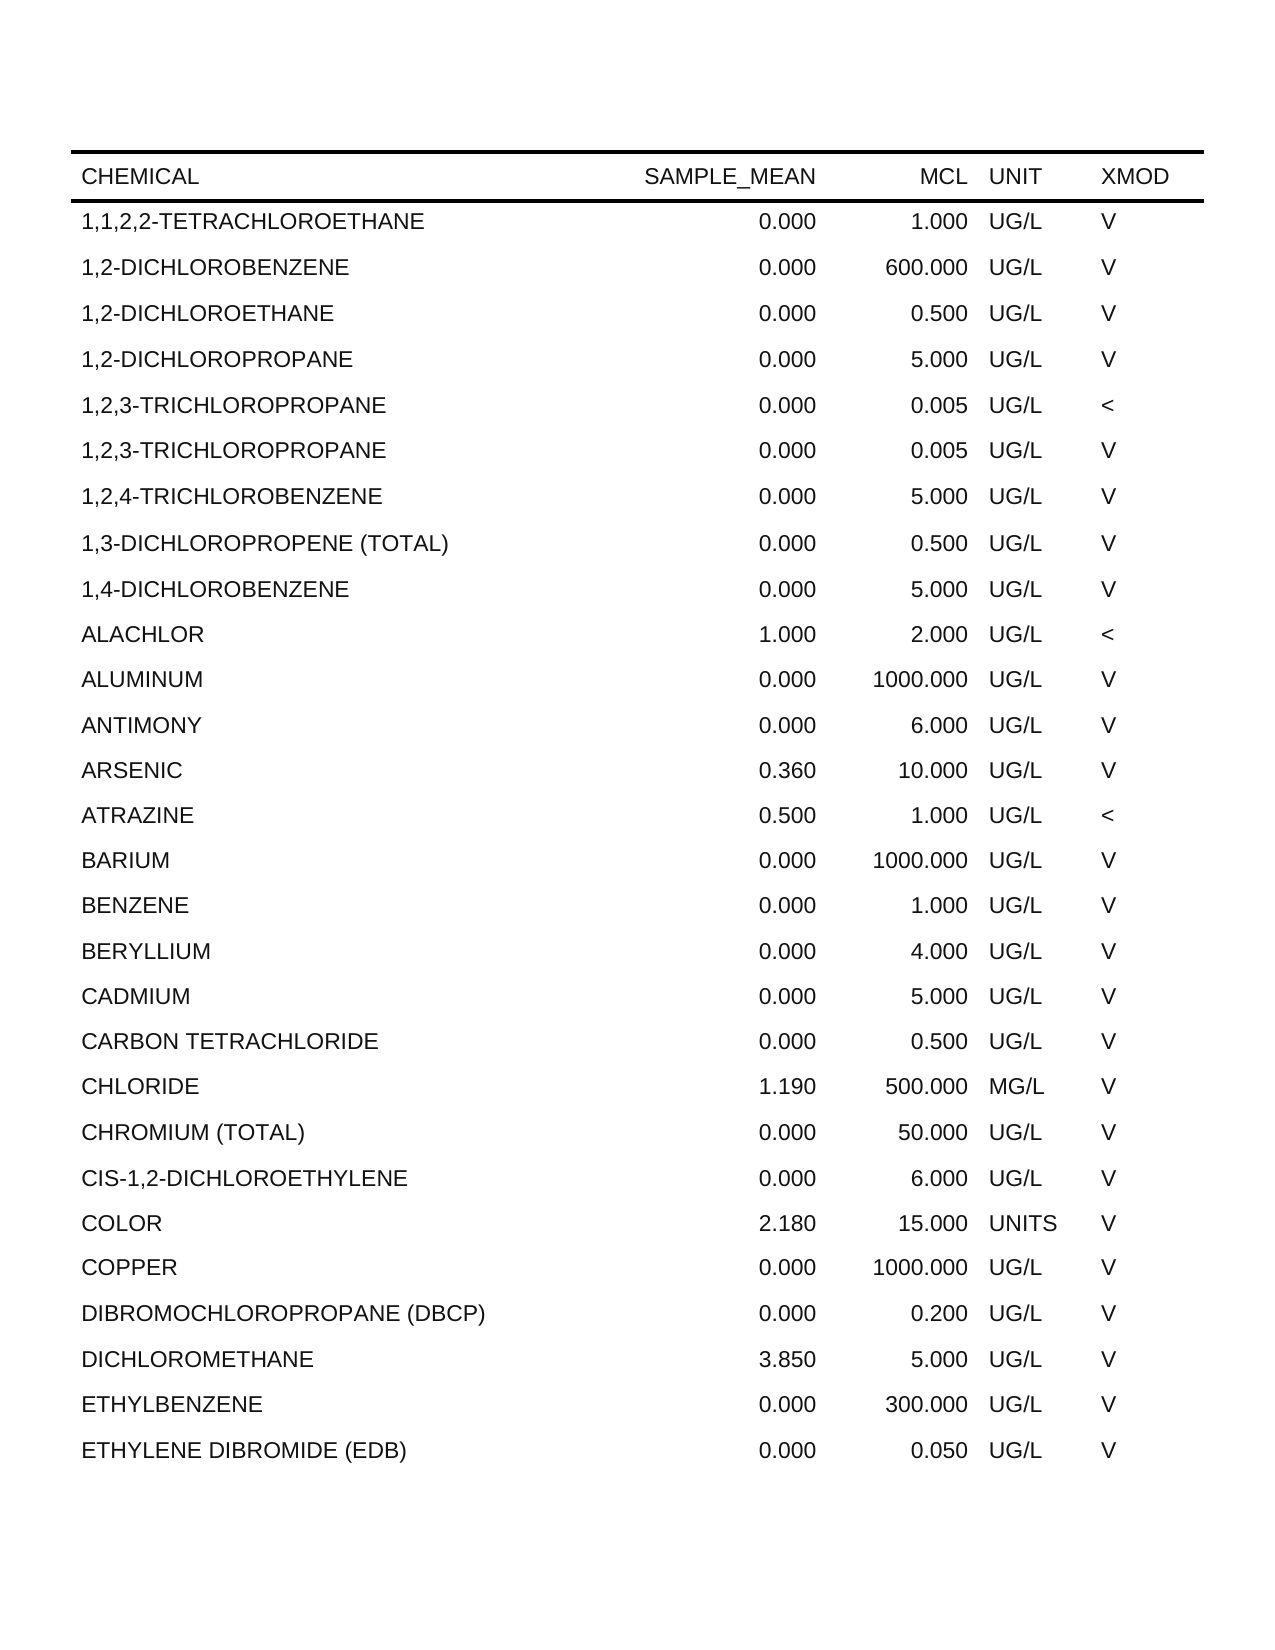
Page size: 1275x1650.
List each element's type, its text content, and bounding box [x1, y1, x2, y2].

table_cell CIS-1,2-DICHLOROETHYLENE [71, 1156, 614, 1201]
table_cell 1,2-DICHLOROPROPANE [71, 336, 614, 382]
table_cell V [1090, 336, 1204, 382]
table_cell ARSENIC [71, 748, 614, 793]
table_cell UG/L [978, 928, 1090, 973]
table_cell BERYLLIUM [71, 928, 614, 973]
table_cell 0.000 [614, 1245, 826, 1290]
table_cell UG/L [978, 702, 1090, 747]
table_cell MG/L [978, 1064, 1090, 1109]
table_cell CARBON TETRACHLORIDE [71, 1019, 614, 1064]
table_header MCL [826, 154, 978, 198]
table_cell UG/L [978, 1109, 1090, 1156]
table_cell 0.000 [614, 1109, 826, 1156]
table_cell UG/L [978, 793, 1090, 838]
table_cell V [1090, 1427, 1204, 1474]
table_cell UG/L [978, 336, 1090, 382]
table_cell 1,3-DICHLOROPROPENE (TOTAL) [71, 519, 614, 566]
table_cell 1,2,3-TRICHLOROPROPANE [71, 382, 614, 428]
table_cell UG/L [978, 290, 1090, 336]
table_cell V [1090, 474, 1204, 519]
table_cell UG/L [978, 1337, 1090, 1382]
table_cell 5.000 [826, 974, 978, 1019]
table_cell 3.850 [614, 1337, 826, 1382]
table_cell UG/L [978, 883, 1090, 928]
table_cell V [1090, 1201, 1204, 1245]
table_cell 500.000 [826, 1064, 978, 1109]
table_cell 1,2,4-TRICHLOROBENZENE [71, 474, 614, 519]
table_cell 50.000 [826, 1109, 978, 1156]
table_cell 0.360 [614, 748, 826, 793]
table_cell UG/L [978, 1019, 1090, 1064]
table_header CHEMICAL [71, 154, 614, 198]
table_cell UG/L [978, 382, 1090, 428]
table_cell V [1090, 1019, 1204, 1064]
table_cell 1000.000 [826, 1245, 978, 1290]
table_cell V [1090, 1245, 1204, 1290]
table_cell < [1090, 382, 1204, 428]
table_cell 0.000 [614, 428, 826, 473]
table_cell V [1090, 702, 1204, 747]
table_cell UG/L [978, 612, 1090, 657]
table_cell V [1090, 1064, 1204, 1109]
table_cell 600.000 [826, 244, 978, 290]
table_cell 5.000 [826, 566, 978, 612]
table_cell V [1090, 1337, 1204, 1382]
table_cell 1000.000 [826, 838, 978, 883]
table_cell UG/L [978, 1427, 1090, 1474]
table_cell 1.000 [614, 612, 826, 657]
table_cell 0.000 [614, 657, 826, 702]
table_cell 1.000 [826, 203, 978, 244]
table_cell 15.000 [826, 1201, 978, 1245]
table_cell V [1090, 428, 1204, 473]
table_cell UG/L [978, 244, 1090, 290]
table_cell 0.050 [826, 1427, 978, 1474]
table_cell UNITS [978, 1201, 1090, 1245]
table_cell < [1090, 793, 1204, 838]
table_cell V [1090, 290, 1204, 336]
table_cell 6.000 [826, 702, 978, 747]
table_cell 6.000 [826, 1156, 978, 1201]
table_cell 1,2-DICHLOROETHANE [71, 290, 614, 336]
table_cell 5.000 [826, 336, 978, 382]
table_cell 0.000 [614, 566, 826, 612]
table_cell 0.000 [614, 1382, 826, 1427]
table_cell V [1090, 1382, 1204, 1427]
table_cell UG/L [978, 1156, 1090, 1201]
table_cell 4.000 [826, 928, 978, 973]
table_cell UG/L [978, 974, 1090, 1019]
table_cell 0.005 [826, 382, 978, 428]
table_cell V [1090, 748, 1204, 793]
table_header SAMPLE_MEAN [614, 154, 826, 198]
table_cell DICHLOROMETHANE [71, 1337, 614, 1382]
table_cell 1,1,2,2-TETRACHLOROETHANE [71, 203, 614, 244]
table_cell 10.000 [826, 748, 978, 793]
table_cell 0.000 [614, 883, 826, 928]
table_cell 300.000 [826, 1382, 978, 1427]
table_cell UG/L [978, 838, 1090, 883]
table_cell CHROMIUM (TOTAL) [71, 1109, 614, 1156]
table_cell UG/L [978, 748, 1090, 793]
table_cell 0.000 [614, 974, 826, 1019]
table_cell V [1090, 519, 1204, 566]
table_cell 0.000 [614, 1156, 826, 1201]
table_cell V [1090, 244, 1204, 290]
table_cell < [1090, 612, 1204, 657]
table_cell 0.000 [614, 244, 826, 290]
table_cell 1,2,3-TRICHLOROPROPANE [71, 428, 614, 473]
table_cell UG/L [978, 519, 1090, 566]
table_cell UG/L [978, 1245, 1090, 1290]
table_cell 0.000 [614, 1427, 826, 1474]
table_cell V [1090, 928, 1204, 973]
table_cell 0.000 [614, 702, 826, 747]
table_cell 0.000 [614, 203, 826, 244]
table_cell 0.200 [826, 1290, 978, 1337]
table_cell COLOR [71, 1201, 614, 1245]
table_cell 0.000 [614, 1290, 826, 1337]
table_cell 5.000 [826, 1337, 978, 1382]
table_cell 0.500 [614, 793, 826, 838]
table_cell UG/L [978, 657, 1090, 702]
table_cell V [1090, 838, 1204, 883]
table_header UNIT [978, 154, 1090, 198]
table_cell COPPER [71, 1245, 614, 1290]
table_cell 0.000 [614, 290, 826, 336]
table_cell ETHYLENE DIBROMIDE (EDB) [71, 1427, 614, 1474]
table_cell ANTIMONY [71, 702, 614, 747]
table_cell 1.000 [826, 793, 978, 838]
table_cell ALACHLOR [71, 612, 614, 657]
table_cell 0.000 [614, 336, 826, 382]
table_cell UG/L [978, 203, 1090, 244]
table_cell V [1090, 657, 1204, 702]
table_cell 1,4-DICHLOROBENZENE [71, 566, 614, 612]
table_cell UG/L [978, 566, 1090, 612]
table_cell ATRAZINE [71, 793, 614, 838]
table_cell 1.190 [614, 1064, 826, 1109]
table_cell 0.000 [614, 1019, 826, 1064]
table_cell 0.000 [614, 474, 826, 519]
table_cell 0.500 [826, 1019, 978, 1064]
table_cell 0.000 [614, 382, 826, 428]
table_cell 0.000 [614, 838, 826, 883]
table_cell V [1090, 1290, 1204, 1337]
table_cell ETHYLBENZENE [71, 1382, 614, 1427]
table_cell V [1090, 883, 1204, 928]
table_cell ALUMINUM [71, 657, 614, 702]
table_cell BARIUM [71, 838, 614, 883]
table_cell 2.000 [826, 612, 978, 657]
table_cell 0.000 [614, 928, 826, 973]
table_cell 1000.000 [826, 657, 978, 702]
table_cell 0.005 [826, 428, 978, 473]
table_cell V [1090, 203, 1204, 244]
table_cell V [1090, 974, 1204, 1019]
table_cell BENZENE [71, 883, 614, 928]
table_cell 2.180 [614, 1201, 826, 1245]
table_cell 0.500 [826, 290, 978, 336]
table_cell CADMIUM [71, 974, 614, 1019]
table_header XMOD [1090, 154, 1204, 198]
table_cell V [1090, 1156, 1204, 1201]
table_cell DIBROMOCHLOROPROPANE (DBCP) [71, 1290, 614, 1337]
table_cell UG/L [978, 428, 1090, 473]
table_cell 0.000 [614, 519, 826, 566]
table_cell 1.000 [826, 883, 978, 928]
table_cell CHLORIDE [71, 1064, 614, 1109]
table_cell V [1090, 1109, 1204, 1156]
table_cell 0.500 [826, 519, 978, 566]
table_cell UG/L [978, 474, 1090, 519]
table_cell V [1090, 566, 1204, 612]
table_cell 1,2-DICHLOROBENZENE [71, 244, 614, 290]
table_cell UG/L [978, 1382, 1090, 1427]
table_cell UG/L [978, 1290, 1090, 1337]
table_cell 5.000 [826, 474, 978, 519]
